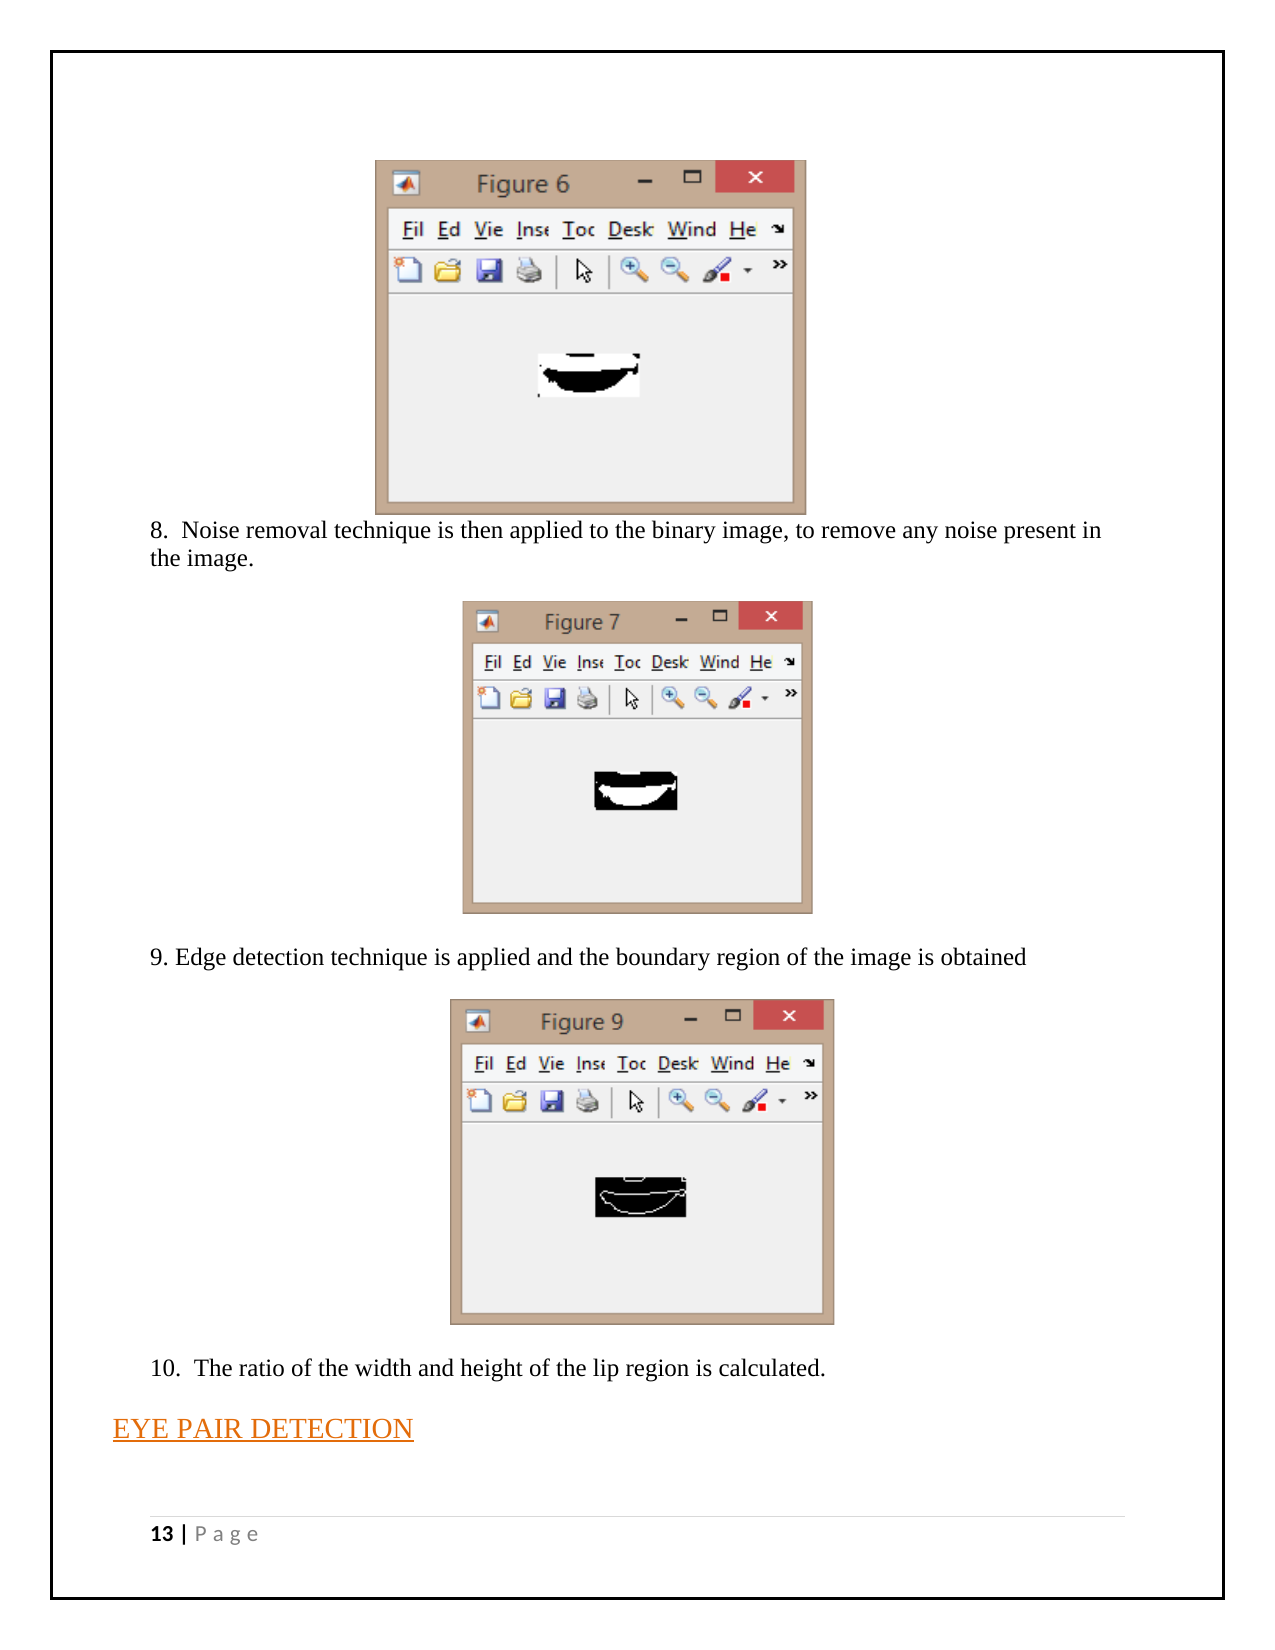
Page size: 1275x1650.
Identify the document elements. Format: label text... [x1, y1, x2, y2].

picture [462, 601, 813, 914]
picture [375, 160, 807, 515]
text 9. Edge detection technique is applied and the boundary region of the image is obtained [150, 942, 1125, 971]
text 10. The ratio of the width and height of the lip region is calculated. [150, 1353, 1125, 1382]
text EYE PAIR DETECTION [103, 1411, 1125, 1444]
text 8. Noise removal technique is then applied to the binary image, to remove any noise present in the image. [150, 515, 1125, 572]
picture [450, 999, 835, 1325]
